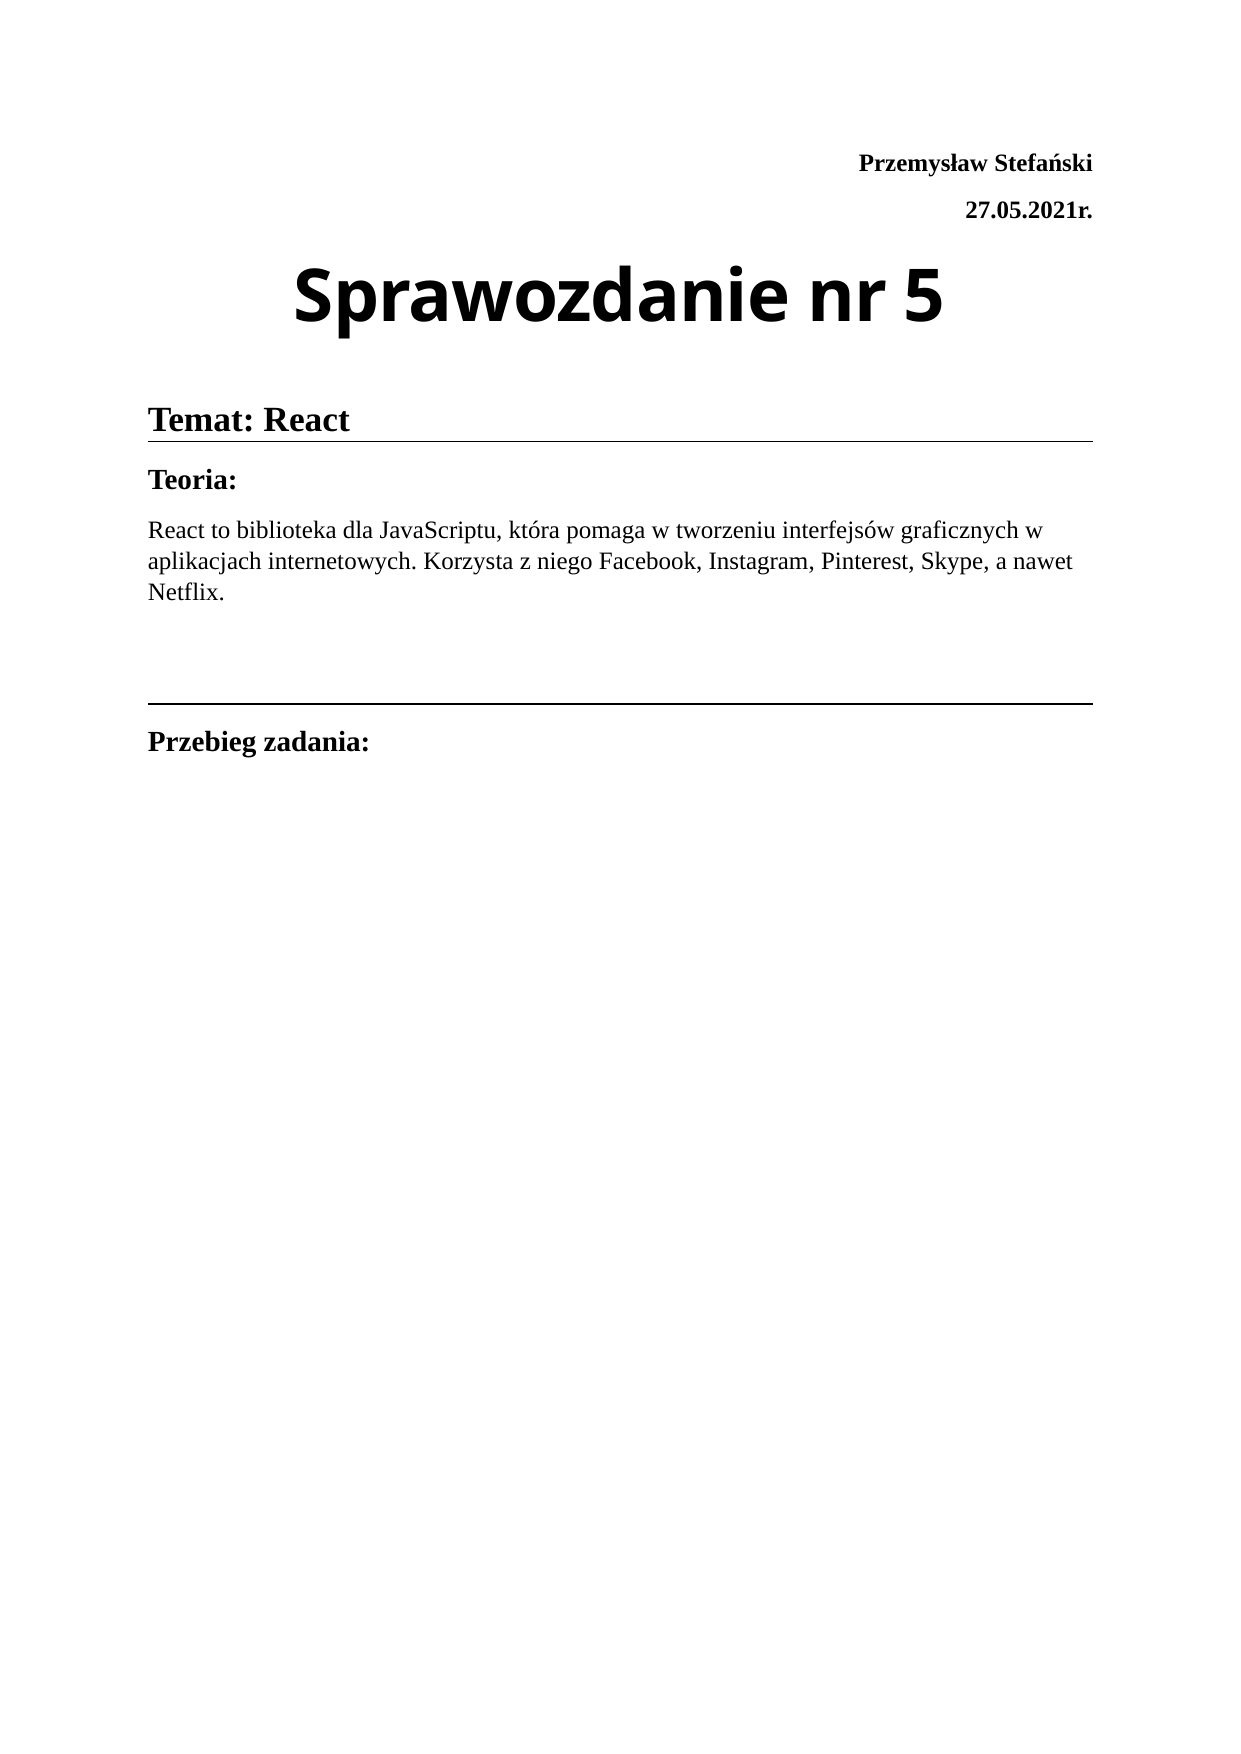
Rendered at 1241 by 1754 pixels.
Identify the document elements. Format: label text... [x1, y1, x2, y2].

text Teoria: [148, 462, 1093, 496]
text Przemysław Stefański [148, 148, 1093, 176]
text Temat: React [148, 398, 1093, 441]
text React to biblioteka dla JavaScriptu, która pomaga w tworzeniu interfejsów graficznych w aplikacjach internetowych. Korzysta z niego Facebook, Instagram, Pinterest, Skype, a nawet Netflix. [148, 515, 1093, 606]
text Przebieg zadania: [148, 724, 1093, 757]
text 27.05.2021r. [148, 195, 1093, 224]
title Sprawozdanie nr 5 [148, 243, 1093, 342]
